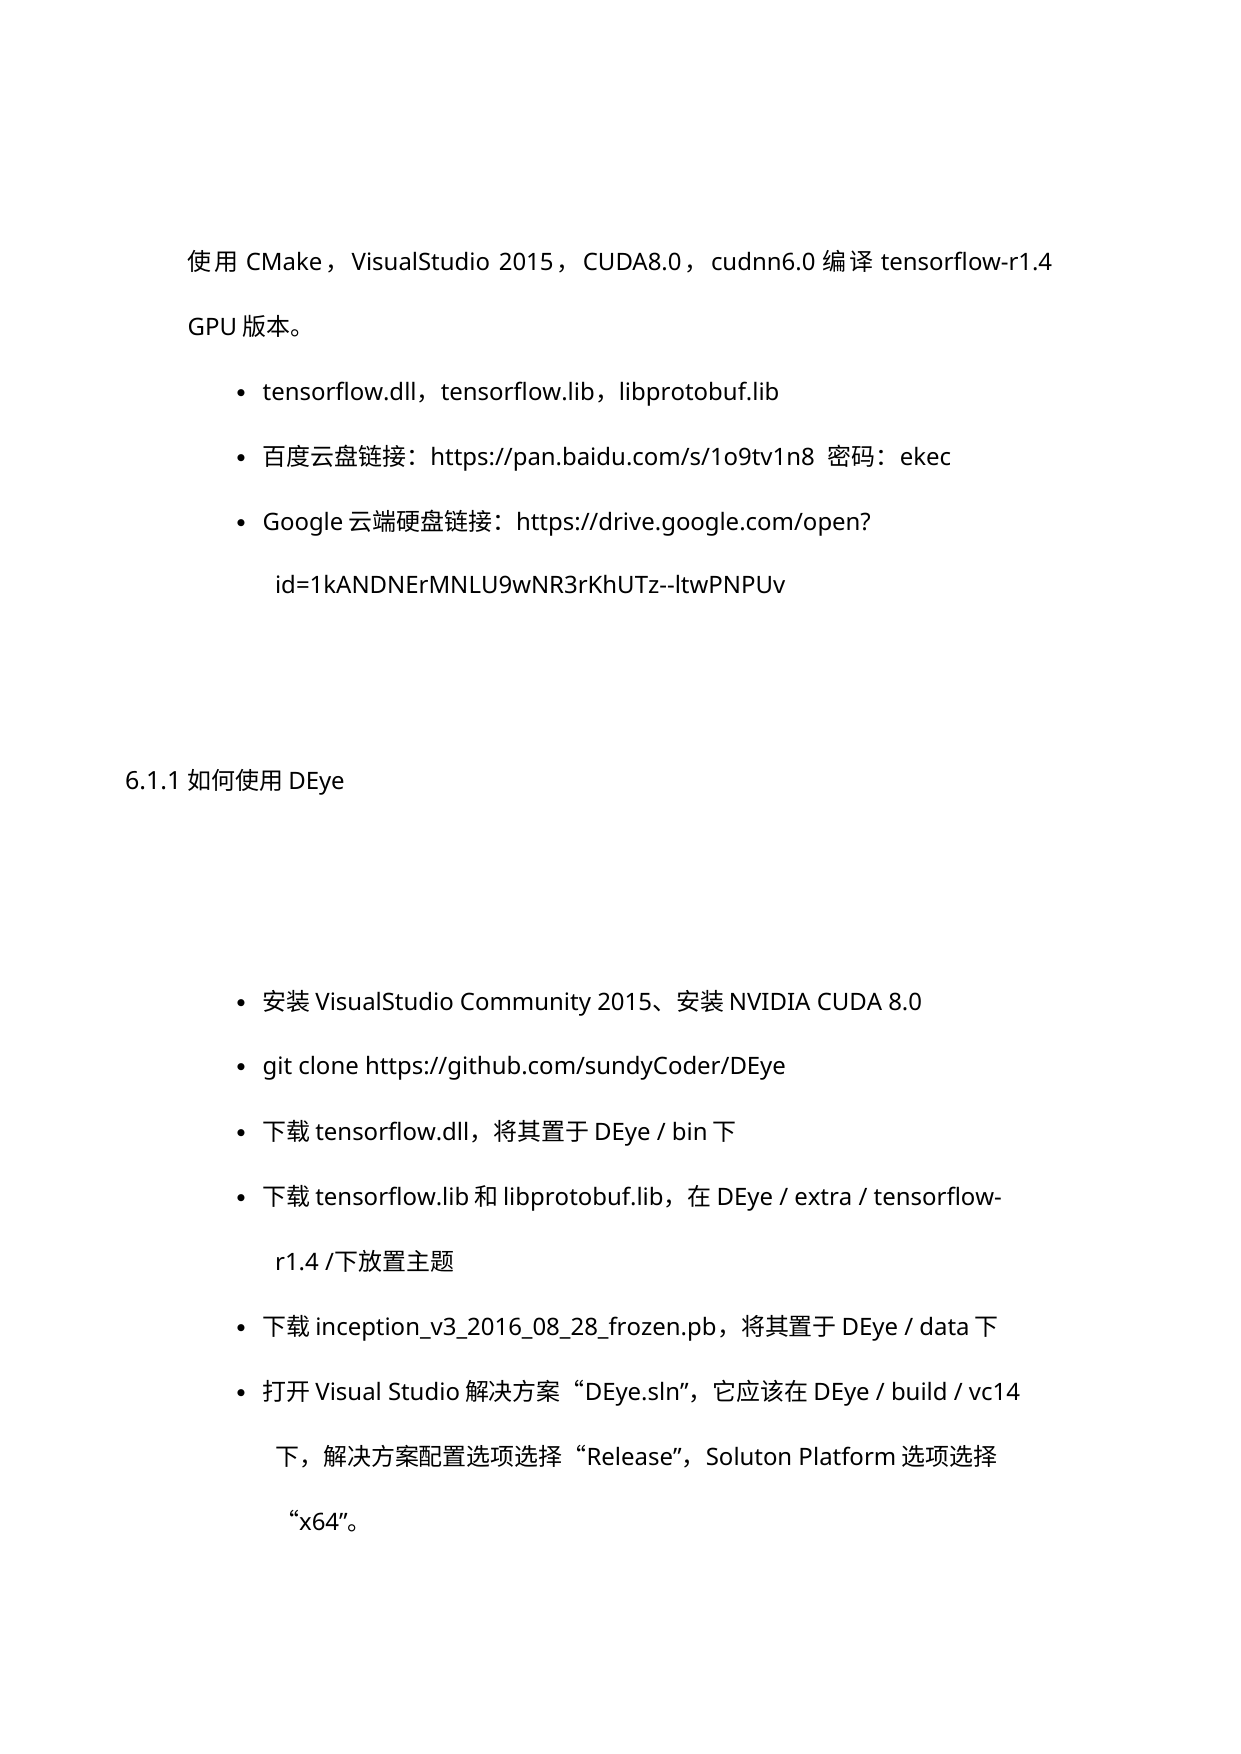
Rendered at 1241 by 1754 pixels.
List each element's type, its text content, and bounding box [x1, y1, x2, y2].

list tensorflow.dll，tensorflow.lib，libprotobuf.lib [237, 357, 1040, 422]
list 下载tensorflow.dll，将其置于DEye / bin下 [237, 1098, 1040, 1163]
list git clone https://github.com/sundyCoder/DEye [237, 1033, 1040, 1098]
subtitle 如何使用DEye [125, 747, 1040, 812]
list 安装VisualStudio Community 2015、安装NVIDIA CUDA 8.0 [237, 968, 1040, 1033]
list 百度云盘链接：https://pan.baidu.com/s/1o9tv1n8 密码：ekec [237, 422, 1040, 487]
list 打开Visual Studio解决方案“DEye.sln”，它应该在DEye / build / vc14下，解决方案配置选项选择“Release”，Soluton Platform选项选择“x64”。 [237, 1358, 1040, 1553]
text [187, 162, 1053, 357]
list 下载inception_v3_2016_08_28_frozen.pb，将其置于DEye / data下 [237, 1293, 1040, 1358]
list 下载tensorflow.lib和libprotobuf.lib，在DEye / extra / tensorflow-r1.4 /下放置主题 [237, 1163, 1040, 1293]
list Google云端硬盘链接：https://drive.google.com/open?id=1kANDNErMNLU9wNR3rKhUTz--ltwPNPUv [237, 487, 1040, 617]
